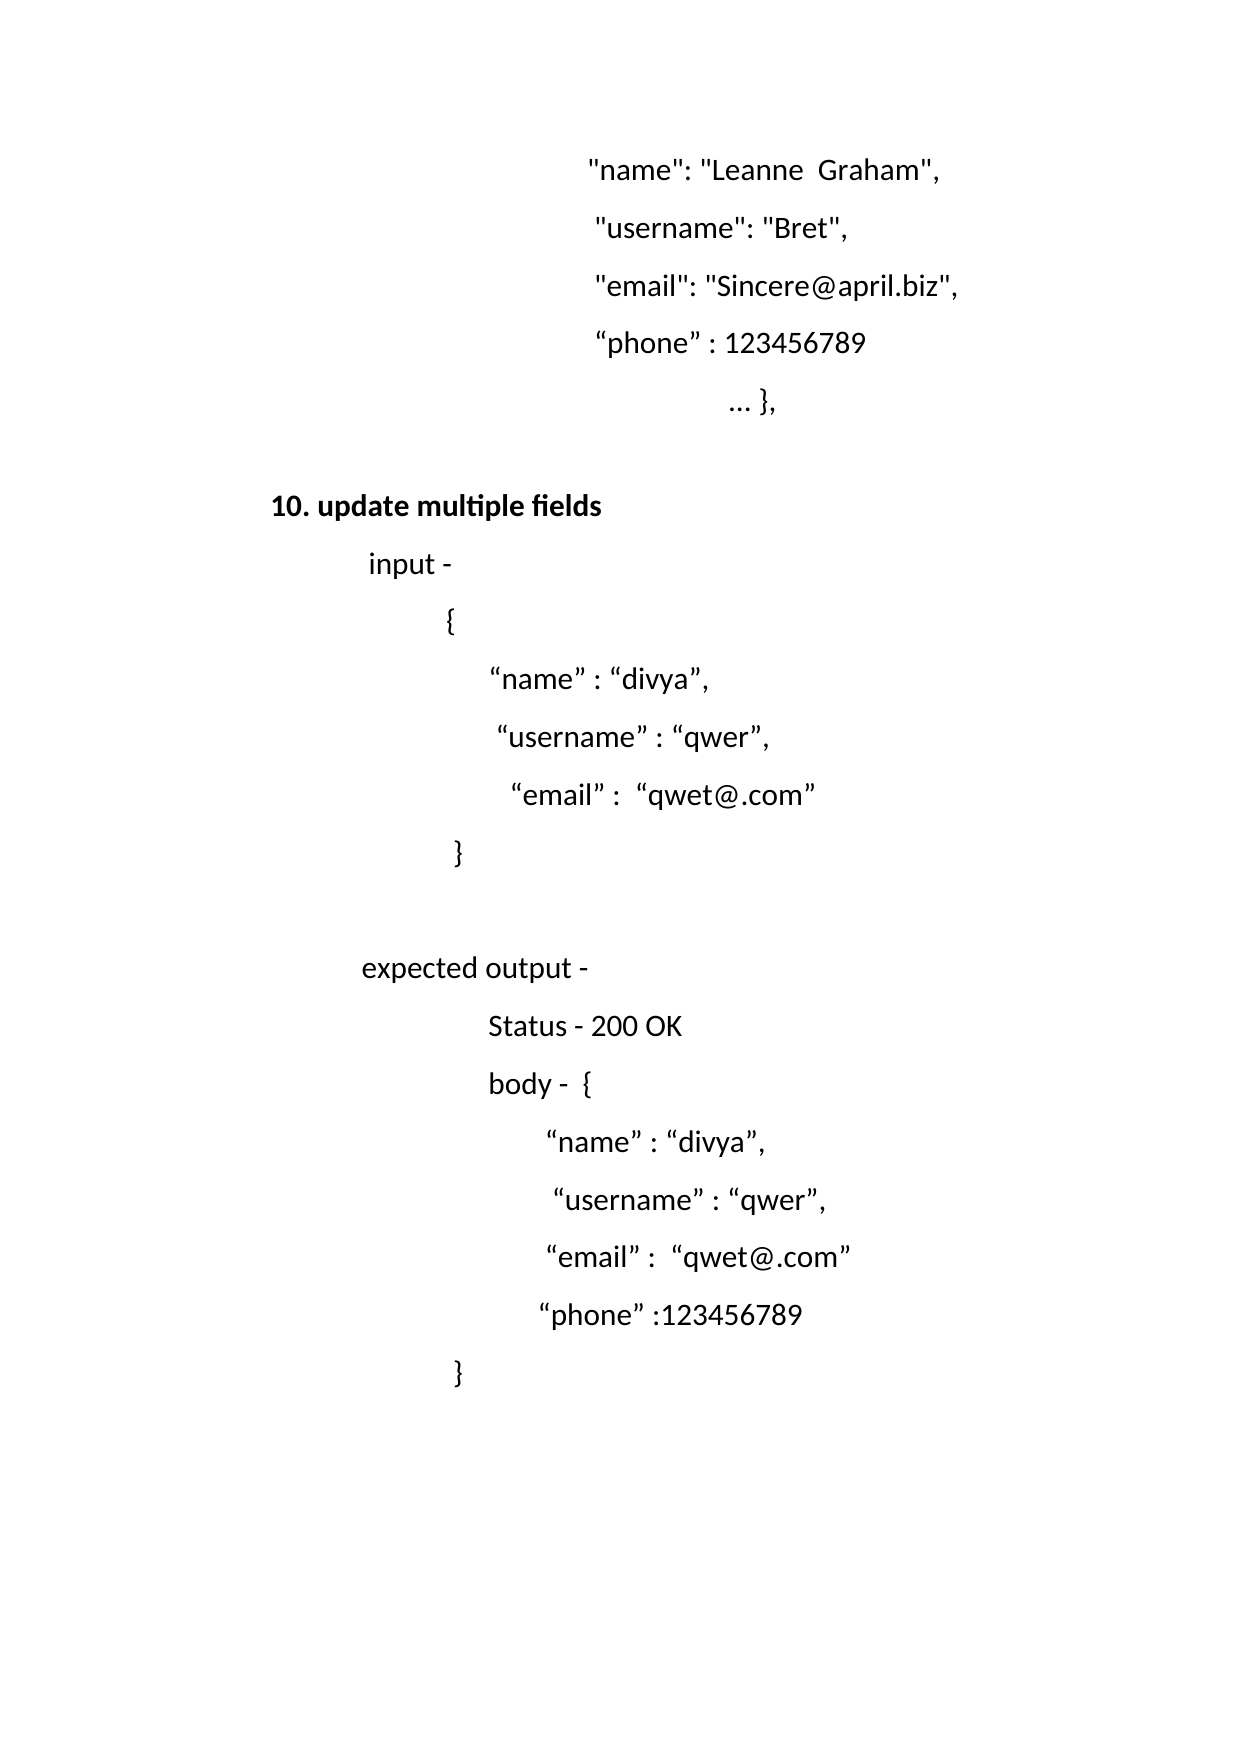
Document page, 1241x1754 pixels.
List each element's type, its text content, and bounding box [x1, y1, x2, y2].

text “email” : “qwet@.com” [150, 775, 1090, 813]
text ... }, [150, 381, 1090, 419]
text “name” : “divya”, [150, 659, 1090, 697]
text “name” : “divya”, [150, 1122, 1090, 1160]
text “username” : “qwer”, [150, 1180, 1090, 1218]
text “phone” :123456789 [150, 1295, 1090, 1333]
text } [150, 1353, 1090, 1391]
text body - { [150, 1064, 1090, 1102]
text "username": "Bret", [150, 208, 1090, 246]
text “phone” : 123456789 [150, 323, 1090, 362]
text input - [150, 544, 1090, 582]
text expected output - [150, 948, 1090, 987]
text Status - 200 OK [150, 1006, 1090, 1044]
text 10. update multiple fields [150, 486, 1090, 524]
text “email” : “qwet@.com” [150, 1237, 1090, 1276]
text { [150, 602, 1090, 640]
text "email": "Sincere@april.biz", [150, 266, 1090, 304]
text "name": "Leanne Graham", [150, 150, 1090, 188]
text “username” : “qwer”, [150, 717, 1090, 755]
text } [150, 833, 1090, 871]
